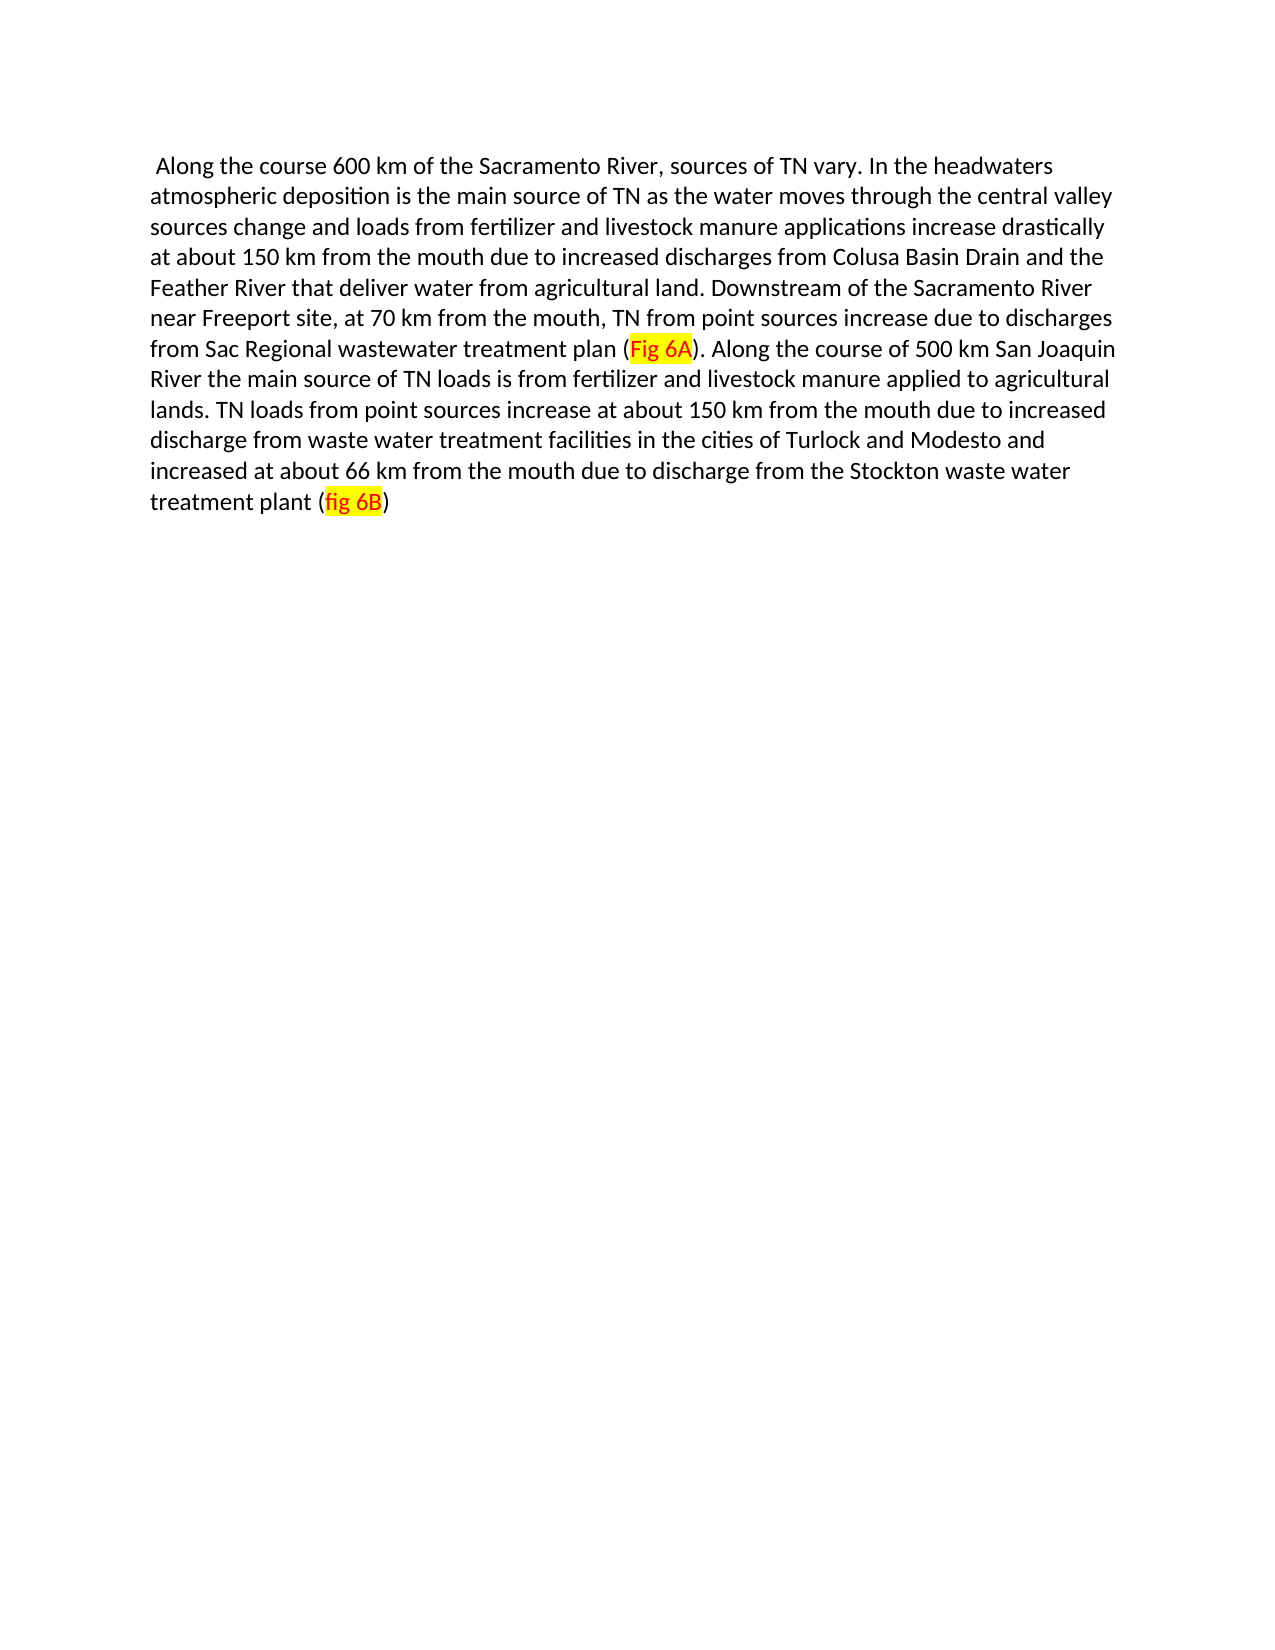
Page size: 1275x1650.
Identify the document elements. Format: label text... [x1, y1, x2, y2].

text Along the course 600 km of the Sacramento River, sources of TN vary. In the headwaters atmospheric deposition is the main source of TN as the water moves through the central valley sources change and loads from fertilizer and livestock manure applications increase drastically at about 150 km from the mouth due to increased discharges from Colusa Basin Drain and the Feather River that deliver water from agricultural land. Downstream of the Sacramento River near Freeport site, at 70 km from the mouth, TN from point sources increase due to discharges from Sac Regional wastewater treatment plan (Fig 6A). Along the course of 500 km San Joaquin River the main source of TN loads is from fertilizer and livestock manure applied to agricultural lands. TN loads from point sources increase at about 150 km from the mouth due to increased discharge from waste water treatment facilities in the cities of Turlock and Modesto and increased at about 66 km from the mouth due to discharge from the Stockton waste water treatment plant (fig 6B) [150, 150, 1125, 516]
